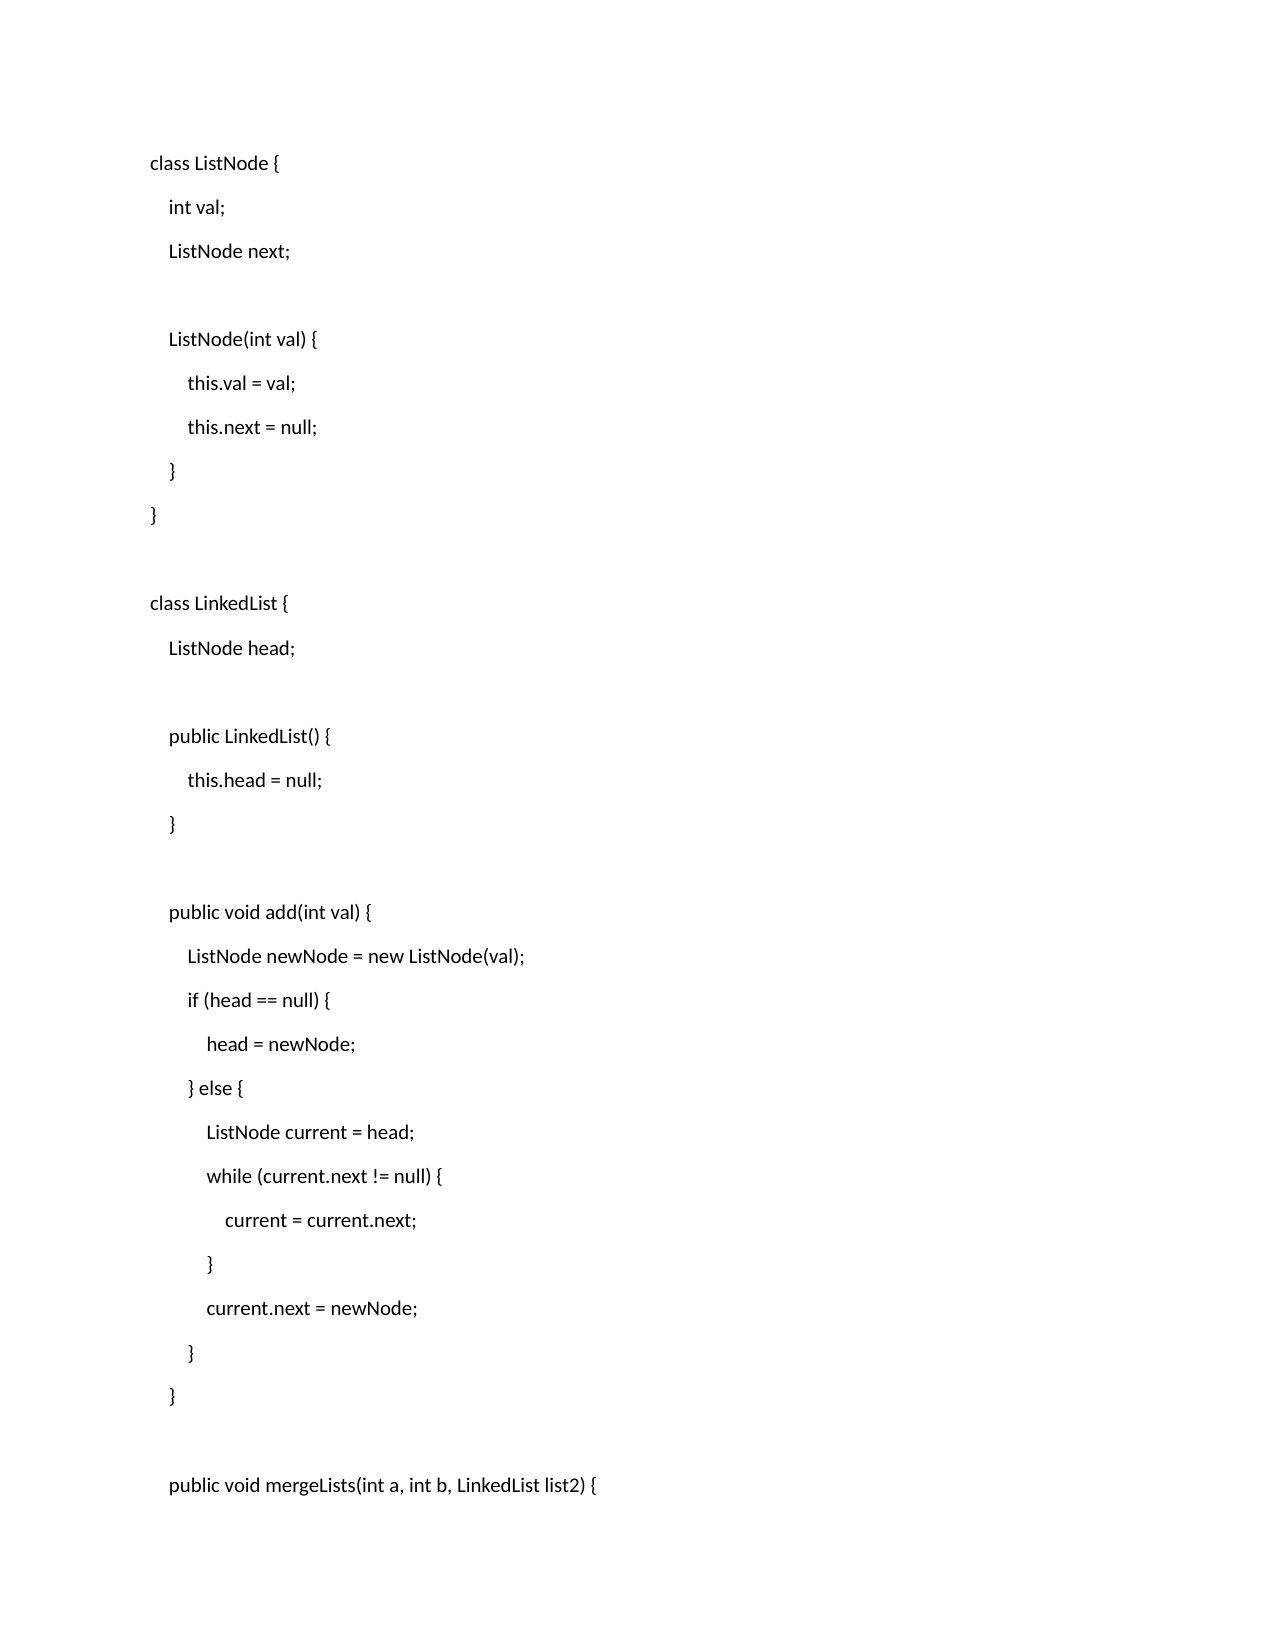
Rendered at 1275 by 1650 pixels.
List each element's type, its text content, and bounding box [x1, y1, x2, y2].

text ListNode newNode = new ListNode(val); [150, 943, 1125, 968]
text ListNode(int val) { [150, 326, 1125, 352]
text while (current.next != null) { [150, 1163, 1125, 1189]
text ListNode head; [150, 635, 1125, 660]
text } [150, 1384, 1125, 1409]
text this.next = null; [150, 414, 1125, 440]
text class LinkedList { [150, 591, 1125, 616]
text current = current.next; [150, 1207, 1125, 1233]
text } else { [150, 1075, 1125, 1101]
text } [150, 1340, 1125, 1365]
text } [150, 502, 1125, 528]
text head = newNode; [150, 1031, 1125, 1057]
text this.val = val; [150, 370, 1125, 396]
text current.next = newNode; [150, 1296, 1125, 1321]
text } [150, 811, 1125, 836]
text ListNode next; [150, 238, 1125, 263]
text this.head = null; [150, 767, 1125, 792]
text } [150, 458, 1125, 484]
text public void mergeLists(int a, int b, LinkedList list2) { [150, 1472, 1125, 1497]
text public void add(int val) { [150, 899, 1125, 924]
text } [150, 1252, 1125, 1277]
text public LinkedList() { [150, 723, 1125, 748]
text int val; [150, 194, 1125, 219]
text if (head == null) { [150, 987, 1125, 1013]
text class ListNode { [150, 150, 1125, 175]
text ListNode current = head; [150, 1119, 1125, 1145]
